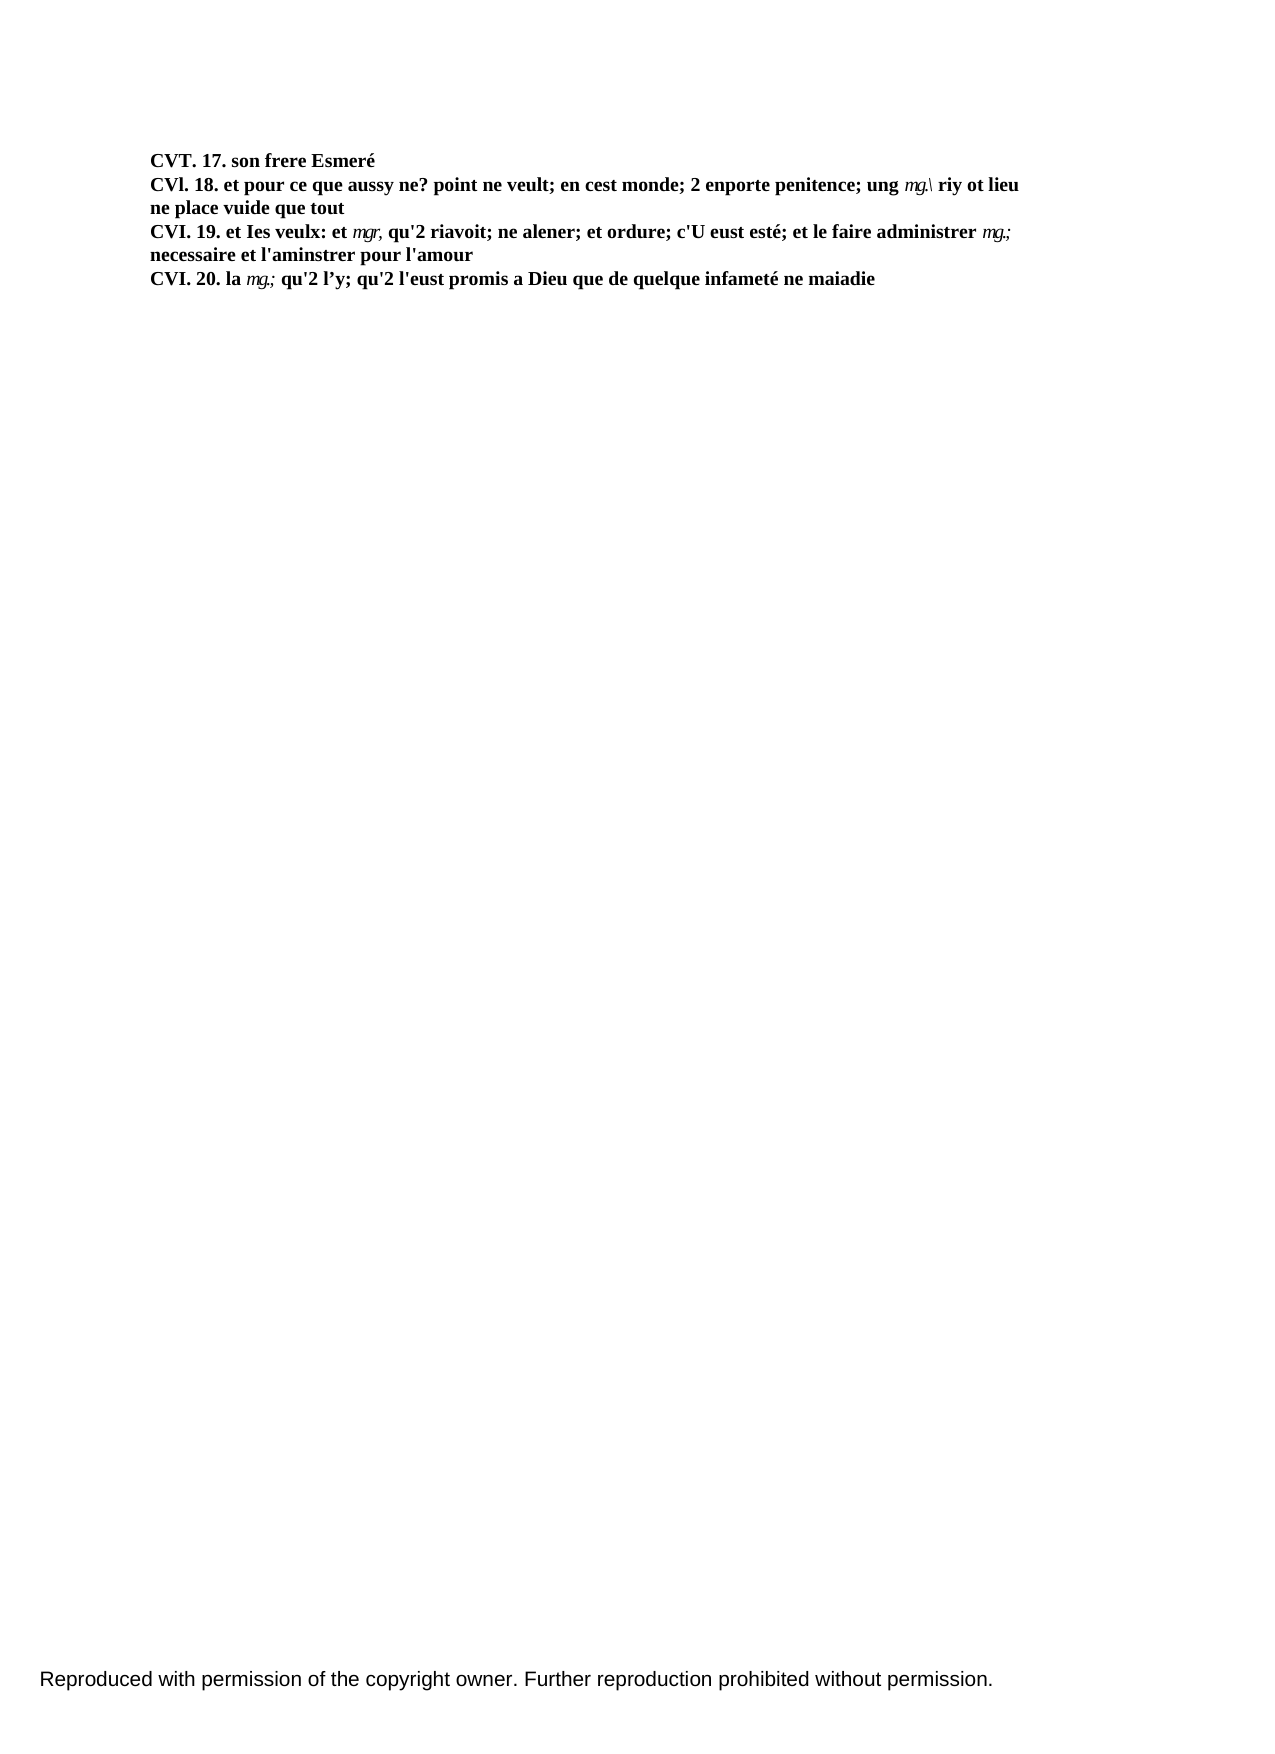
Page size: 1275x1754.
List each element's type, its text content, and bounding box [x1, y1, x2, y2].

text CVI. 20. la mg.; qu'2 l’y; qu'2 l'eust promis a Dieu que de quelque infameté ne maiadie [150, 266, 1125, 289]
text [150, 149, 1125, 172]
text CVI. 19. et Ies veulx: et mgr, qu'2 riavoit; ne alener; et ordure; c'U eust esté; et le faire administrer mg.; necessaire et l'aminstrer pour l'amour [150, 219, 1125, 266]
text CVl. 18. et pour ce que aussy ne? point ne veult; en cest monde; 2 enporte penitence; ung mg.\ riy ot lieu ne place vuide que tout [150, 172, 1125, 219]
